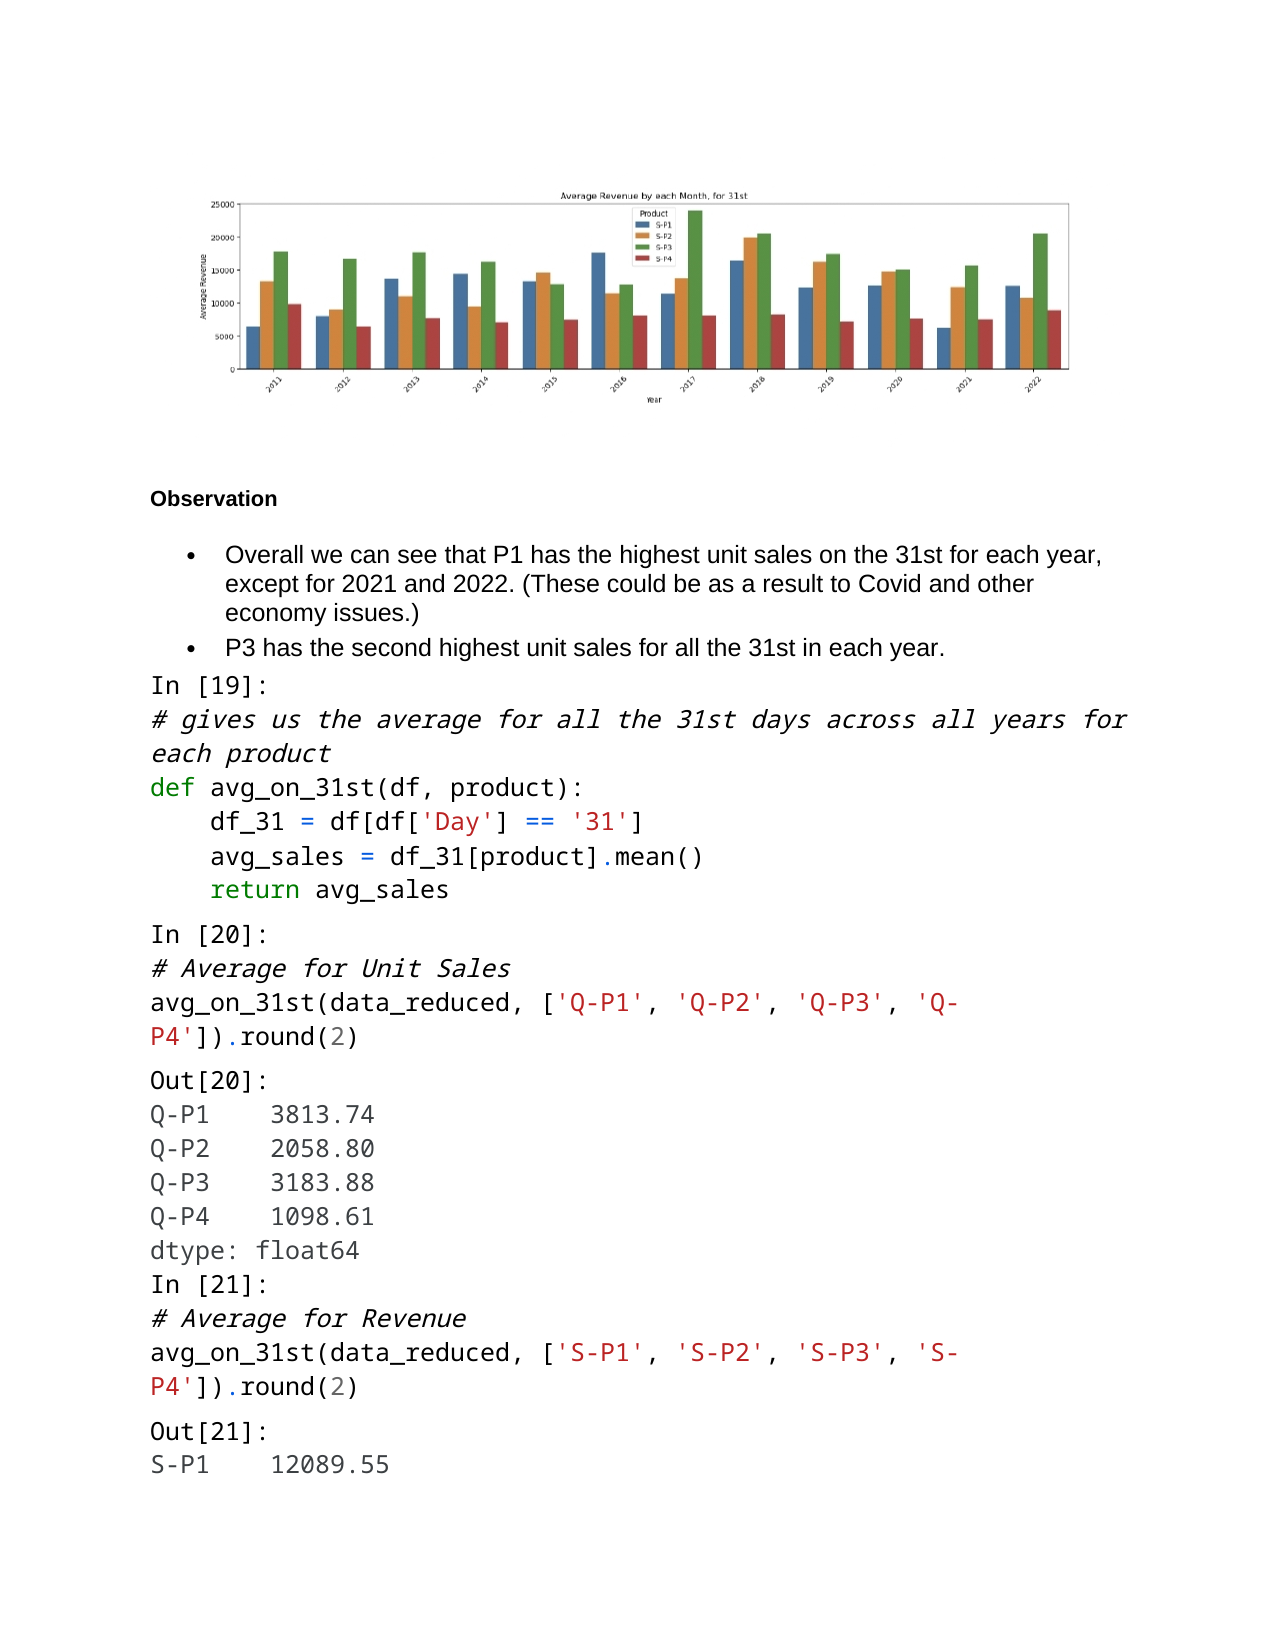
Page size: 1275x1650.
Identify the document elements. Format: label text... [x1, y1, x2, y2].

text def avg_on_31st(df, product): [150, 770, 1125, 804]
text # Average for Revenue [150, 1301, 1125, 1335]
text Q-P1 3813.74 [150, 1097, 1125, 1131]
text In [21]: [150, 1267, 1125, 1301]
text Q-P4 1098.61 [150, 1199, 1125, 1233]
text S-P1 12089.55 [150, 1447, 1125, 1481]
text dtype: float64 [150, 1233, 1125, 1267]
text Out[20]: [150, 1062, 1125, 1097]
text Observation [150, 486, 1125, 511]
text Q-P3 3183.88 [150, 1165, 1125, 1199]
text avg_on_31st(data_reduced, ['Q-P1', 'Q-P2', 'Q-P3', 'Q-P4']).round(2) [150, 984, 1125, 1052]
list P3 has the second highest unit sales for all the 31st in each year. [187, 633, 1125, 662]
text return avg_sales [150, 872, 1125, 906]
text Out[21]: [150, 1413, 1125, 1447]
text Q-P2 2058.80 [150, 1131, 1125, 1165]
text In [20]: [150, 916, 1125, 950]
text avg_on_31st(data_reduced, ['S-P1', 'S-P2', 'S-P3', 'S-P4']).round(2) [150, 1335, 1125, 1403]
list Overall we can see that P1 has the highest unit sales on the 31st for each year, except for 2021 and 2022. (These could be as a result to Covid and other economy issues.) [187, 540, 1125, 627]
picture [150, 150, 1125, 447]
text df_31 = df[df['Day'] == '31'] [150, 804, 1125, 838]
text In [19]: [150, 668, 1125, 702]
text # Average for Unit Sales [150, 950, 1125, 984]
text avg_sales = df_31[product].mean() [150, 838, 1125, 872]
text # gives us the average for all the 31st days across all years for each product [150, 702, 1125, 770]
